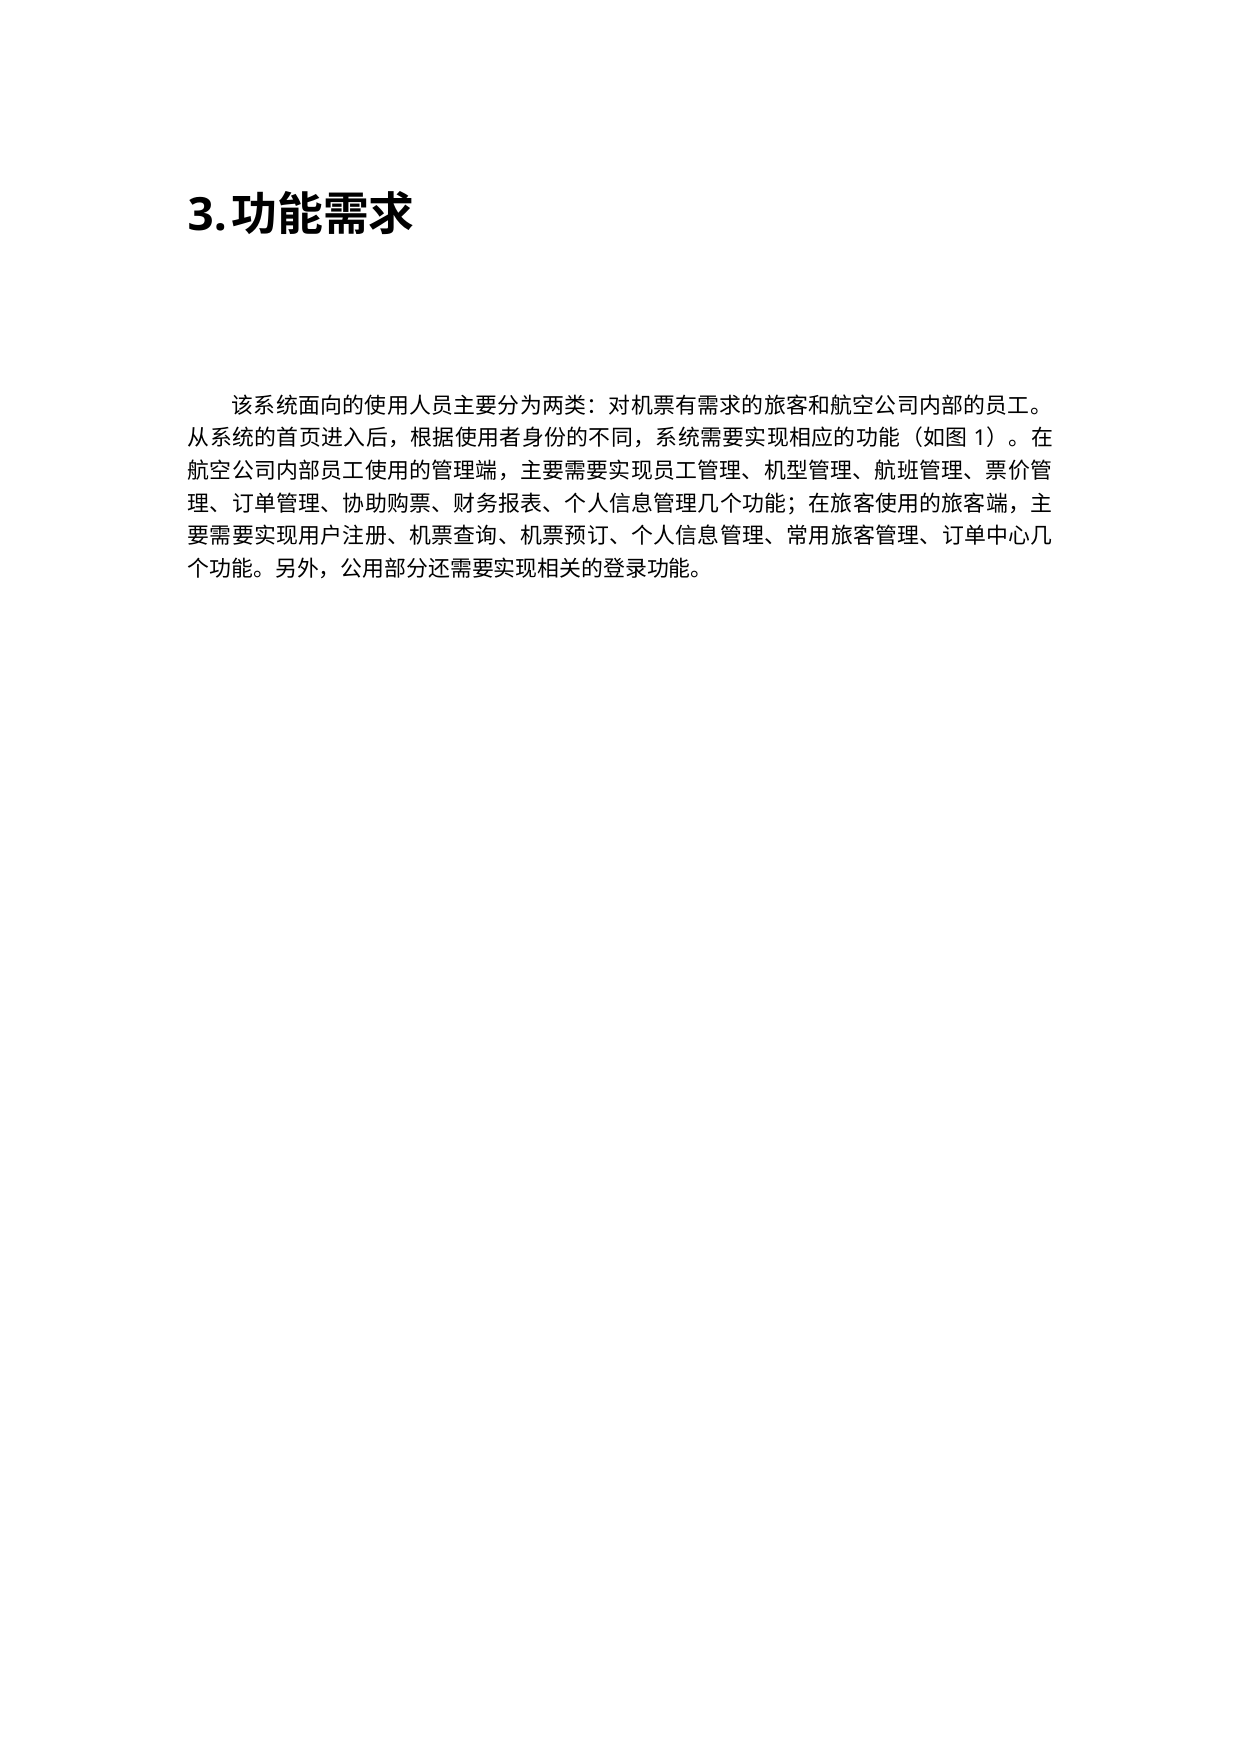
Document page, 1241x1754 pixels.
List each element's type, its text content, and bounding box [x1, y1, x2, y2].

subtitle 功能需求 [187, 162, 1053, 259]
text 该系统面向的使用人员主要分为两类：对机票有需求的旅客和航空公司内部的员工。从系统的首页进入后，根据使用者身份的不同，系统需要实现相应的功能（如图1）。在航空公司内部员工使用的管理端，主要需要实现员工管理、机型管理、航班管理、票价管理、订单管理、协助购票、财务报表、个人信息管理几个功能；在旅客使用的旅客端，主要需要实现用户注册、机票查询、机票预订、个人信息管理、常用旅客管理、订单中心几个功能。另外，公用部分还需要实现相关的登录功能。 [187, 388, 1053, 583]
